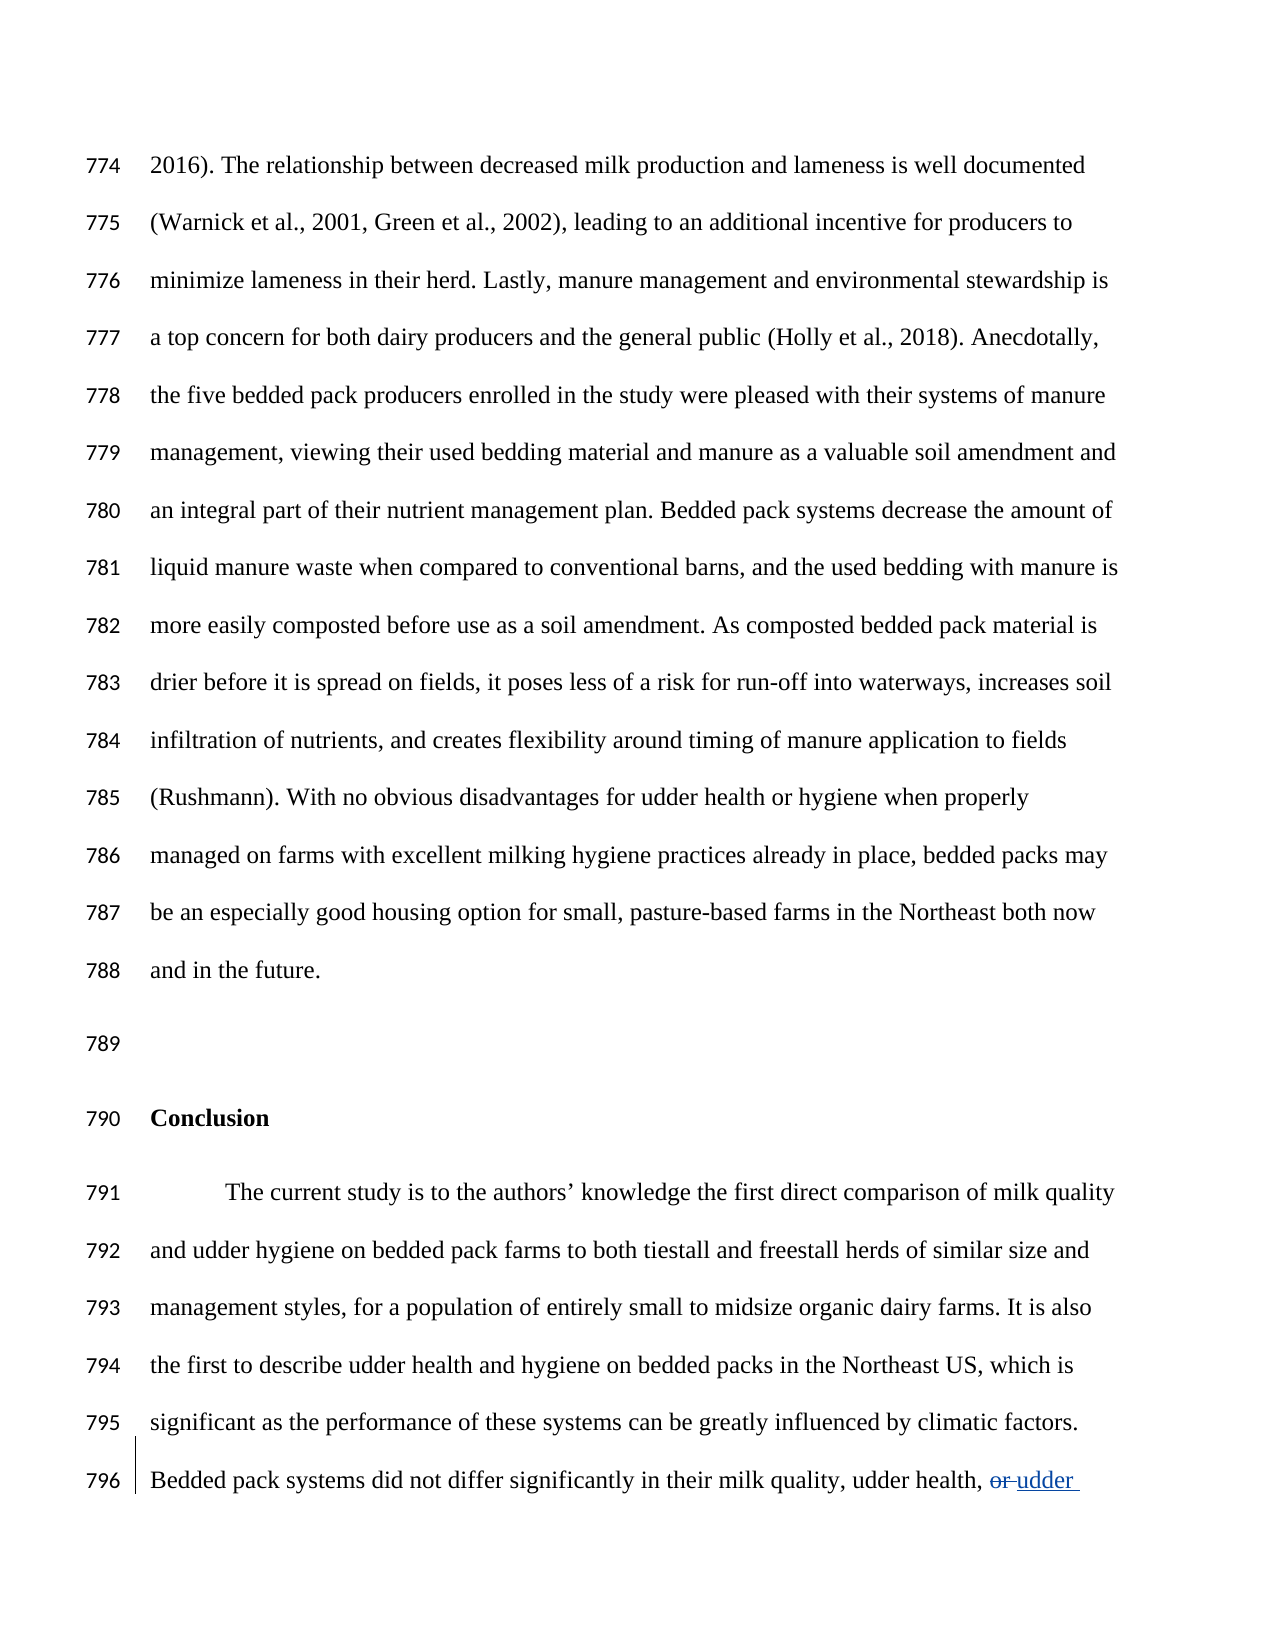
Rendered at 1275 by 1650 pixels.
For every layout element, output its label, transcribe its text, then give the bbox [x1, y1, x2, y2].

text Conclusion [150, 1103, 1125, 1132]
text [150, 150, 1125, 984]
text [150, 1177, 1125, 1494]
